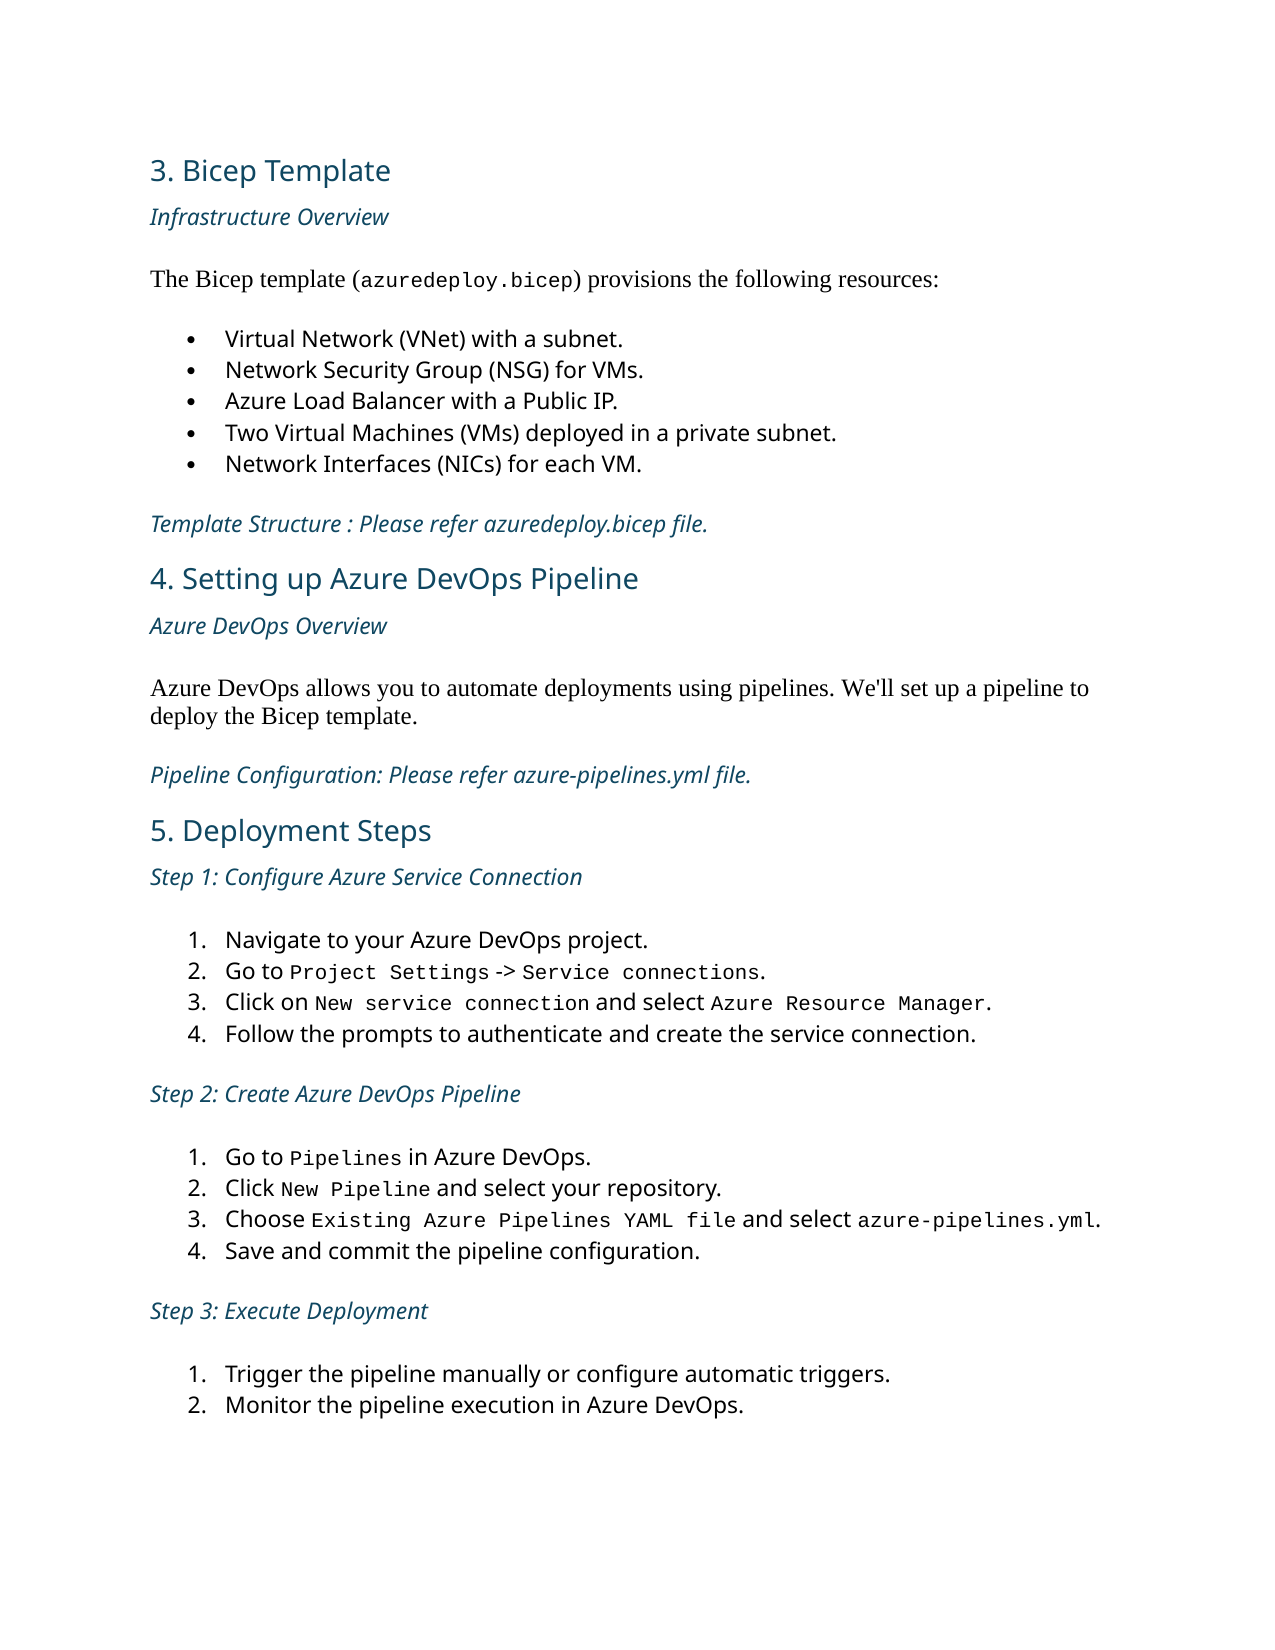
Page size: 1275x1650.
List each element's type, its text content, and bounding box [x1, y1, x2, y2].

subtitle Step 1: Configure Azure Service Connection [150, 861, 1125, 892]
list Two Virtual Machines (VMs) deployed in a private subnet. [187, 417, 1125, 448]
list Go to Project Settings -> Service connections. [187, 955, 1125, 986]
list Monitor the pipeline execution in Azure DevOps. [187, 1389, 1125, 1421]
list Azure Load Balancer with a Public IP. [187, 385, 1125, 417]
list Network Interfaces (NICs) for each VM. [187, 448, 1125, 479]
list Virtual Network (VNet) with a subnet. [187, 323, 1125, 354]
subtitle Infrastructure Overview [150, 201, 1125, 232]
list Click New Pipeline and select your repository. [187, 1172, 1125, 1203]
subtitle Pipeline Configuration: Please refer azure-pipelines.yml file. [150, 759, 1125, 791]
subtitle Azure DevOps Overview [150, 610, 1125, 641]
list Navigate to your Azure DevOps project. [187, 924, 1125, 955]
subtitle 5. Deployment Steps [150, 810, 1125, 849]
list Trigger the pipeline manually or configure automatic triggers. [187, 1358, 1125, 1389]
text Azure DevOps allows you to automate deployments using pipelines. We'll set up a pipeline to deploy the Bicep template. [150, 673, 1125, 730]
subtitle Step 2: Create Azure DevOps Pipeline [150, 1078, 1125, 1109]
list Click on New service connection and select Azure Resource Manager. [187, 986, 1125, 1018]
subtitle 4. Setting up Azure DevOps Pipeline [150, 559, 1125, 598]
subtitle Template Structure : Please refer azuredeploy.bicep file. [150, 508, 1125, 539]
list Follow the prompts to authenticate and create the service connection. [187, 1018, 1125, 1049]
list Choose Existing Azure Pipelines YAML file and select azure-pipelines.yml. [187, 1203, 1125, 1235]
list Go to Pipelines in Azure DevOps. [187, 1141, 1125, 1172]
subtitle 3. Bicep Template [150, 150, 1125, 190]
list Network Security Group (NSG) for VMs. [187, 354, 1125, 385]
list Save and commit the pipeline configuration. [187, 1235, 1125, 1266]
subtitle Step 3: Execute Deployment [150, 1295, 1125, 1326]
text The Bicep template (azuredeploy.bicep) provisions the following resources: [150, 264, 1125, 294]
